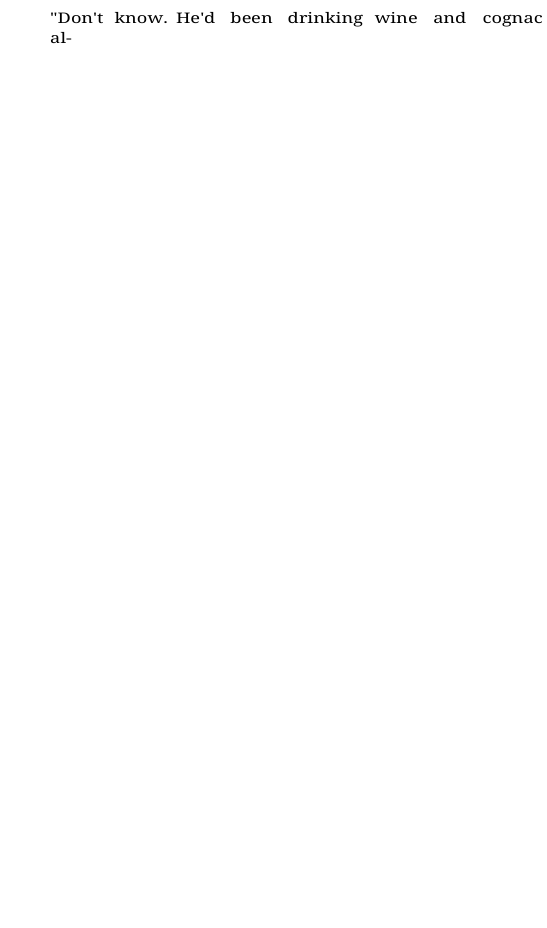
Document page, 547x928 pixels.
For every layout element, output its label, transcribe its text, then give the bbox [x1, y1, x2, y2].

text "Don't know. He'd been drinking wine and cognac al- [50, 8, 543, 47]
